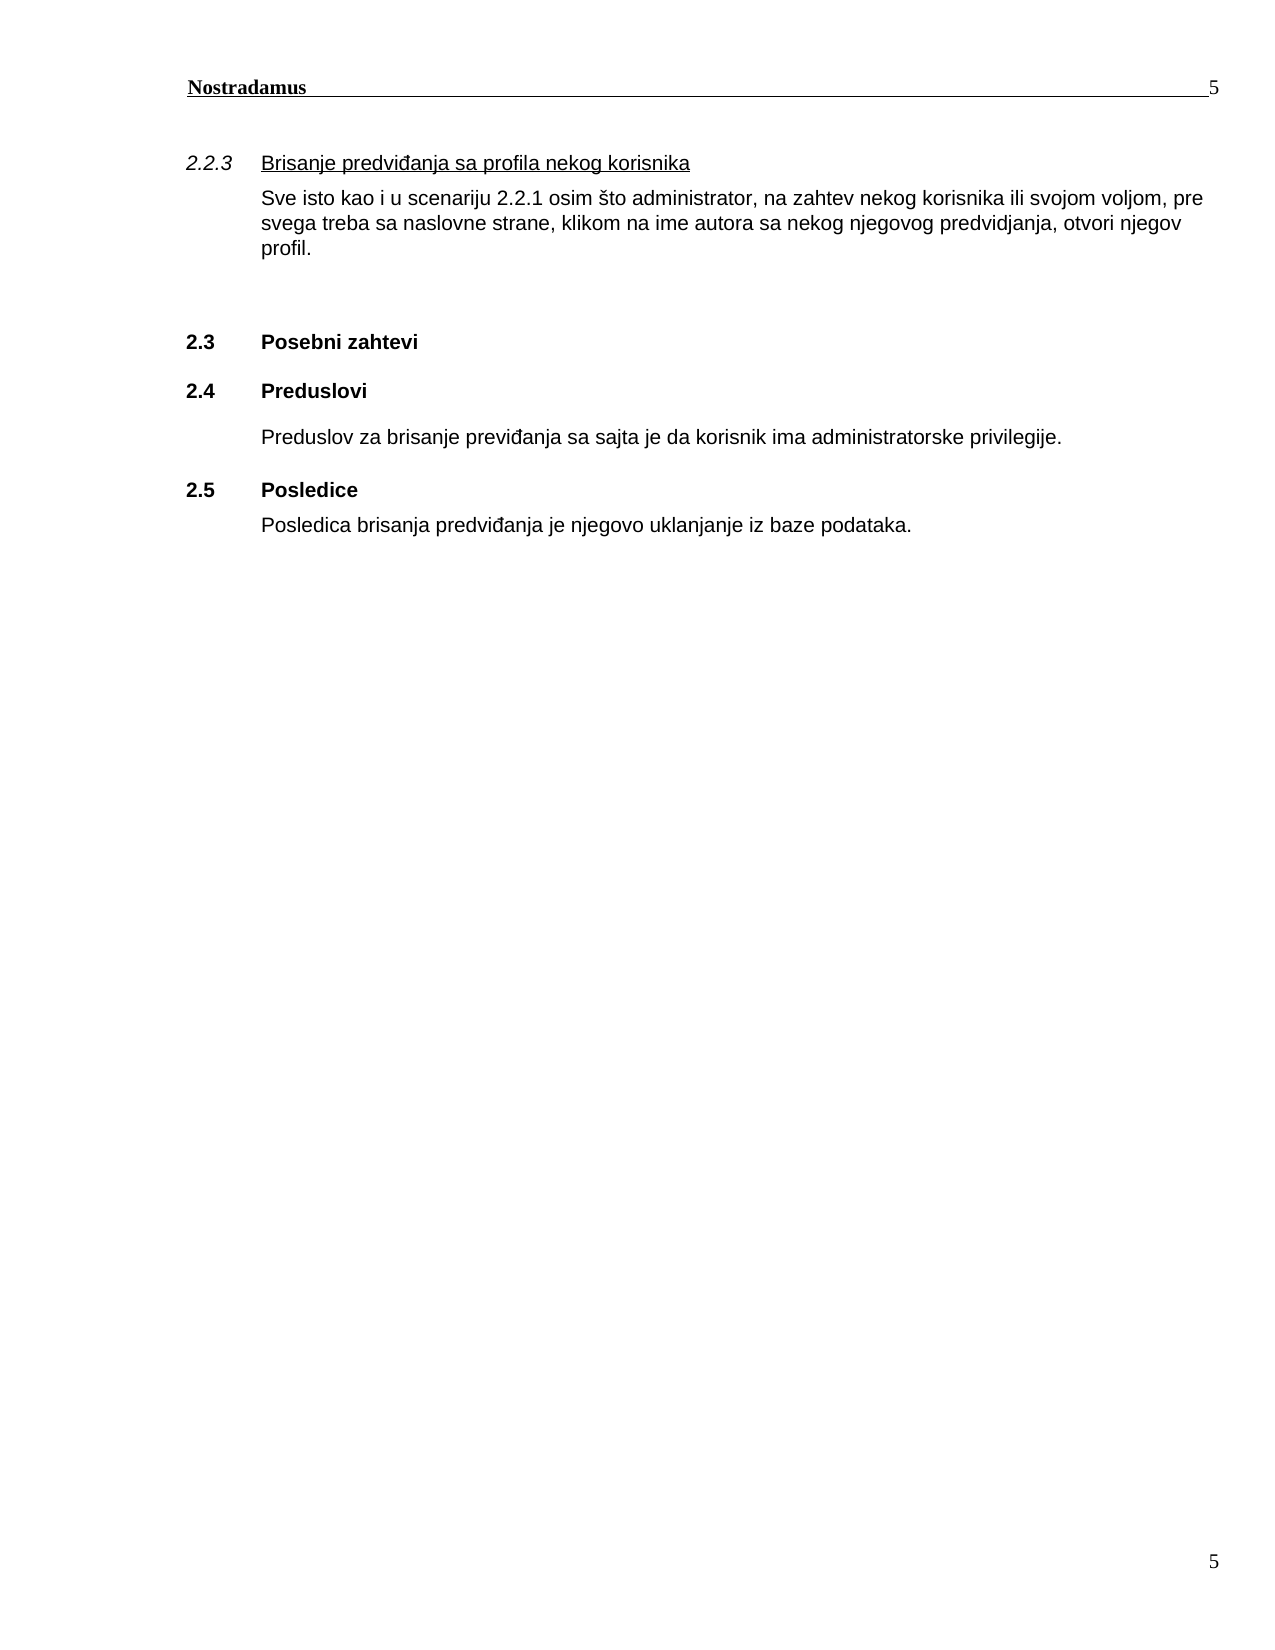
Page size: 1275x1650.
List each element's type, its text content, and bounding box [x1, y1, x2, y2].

subtitle Posledice [186, 478, 1219, 502]
text Sve isto kao i u scenariju 2.2.1 osim što administrator, na zahtev nekog korisnika ili svojom voljom, pre svega treba sa naslovne strane, klikom na ime autora sa nekog njegovog predvidjanja, otvori njegov profil. [261, 186, 1219, 260]
text Preduslov za brisanje previđanja sa sajta je da korisnik ima administratorske privilegije. [261, 425, 1219, 449]
subtitle Brisanje predviđanja sa profila nekog korisnika [186, 150, 1219, 174]
text Posledica brisanja predviđanja je njegovo uklanjanje iz baze podataka. [261, 513, 1219, 537]
subtitle Posebni zahtevi [186, 330, 1219, 354]
subtitle Preduslovi [186, 379, 1219, 403]
